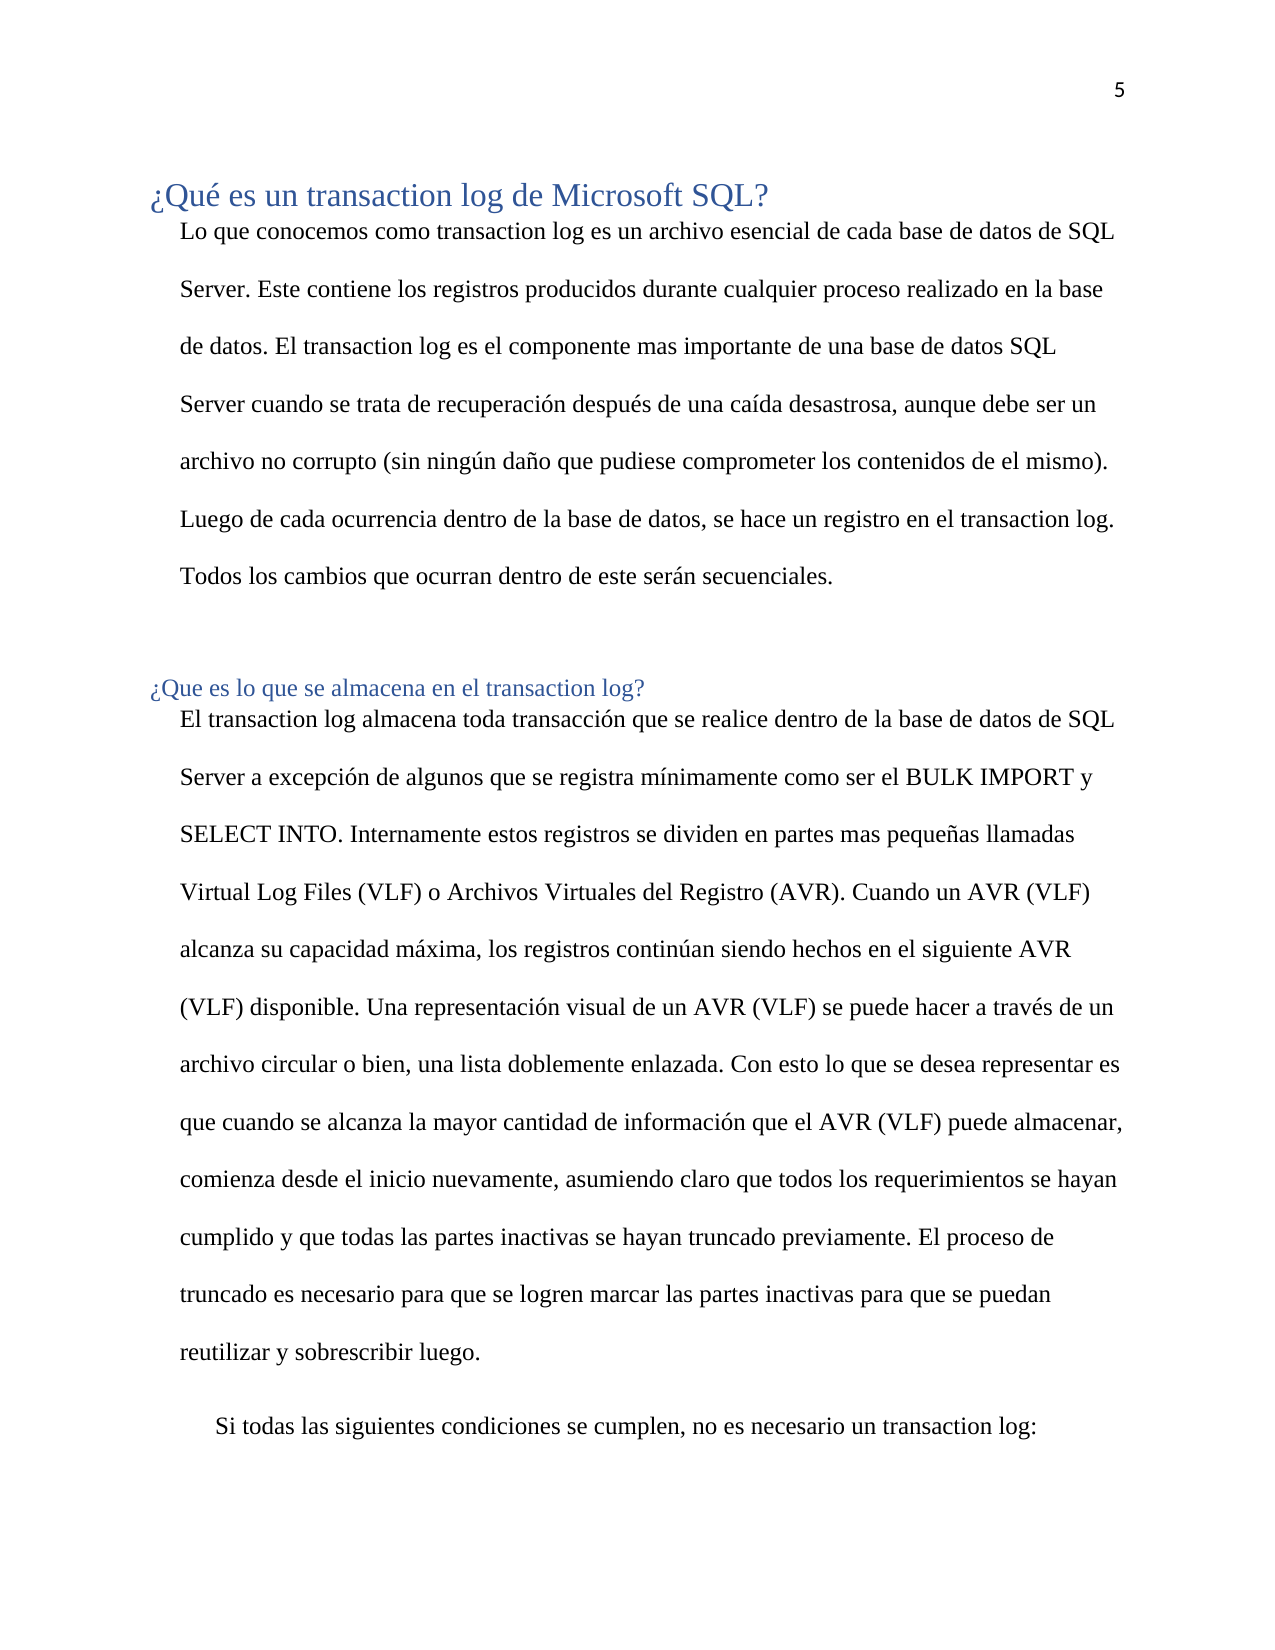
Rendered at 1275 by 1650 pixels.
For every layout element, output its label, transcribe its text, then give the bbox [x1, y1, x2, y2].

text El transaction log almacena toda transacción que se realice dentro de la base de datos de SQL Server a excepción de algunos que se registra mínimamente como ser el BULK IMPORT y SELECT INTO. Internamente estos registros se dividen en partes mas pequeñas llamadas Virtual Log Files (VLF) o Archivos Virtuales del Registro (AVR). Cuando un AVR (VLF) alcanza su capacidad máxima, los registros continúan siendo hechos en el siguiente AVR (VLF) disponible. Una representación visual de un AVR (VLF) se puede hacer a través de un archivo circular o bien, una lista doblemente enlazada. Con esto lo que se desea representar es que cuando se alcanza la mayor cantidad de información que el AVR (VLF) puede almacenar, comienza desde el inicio nuevamente, asumiendo claro que todos los requerimientos se hayan cumplido y que todas las partes inactivas se hayan truncado previamente. El proceso de truncado es necesario para que se logren marcar las partes inactivas para que se puedan reutilizar y sobrescribir luego. [179, 704, 1125, 1366]
text Si todas las siguientes condiciones se cumplen, no es necesario un transaction log: [215, 1411, 1125, 1440]
subtitle ¿Que es lo que se almacena en el transaction log? [150, 673, 1125, 702]
subtitle ¿Qué es un transaction log de Microsoft SQL? [150, 175, 1125, 213]
text Lo que conocemos como transaction log es un archivo esencial de cada base de datos de SQL Server. Este contiene los registros producidos durante cualquier proceso realizado en la base de datos. El transaction log es el componente mas importante de una base de datos SQL Server cuando se trata de recuperación después de una caída desastrosa, aunque debe ser un archivo no corrupto (sin ningún daño que pudiese comprometer los contenidos de el mismo). Luego de cada ocurrencia dentro de la base de datos, se hace un registro en el transaction log. Todos los cambios que ocurran dentro de este serán secuenciales. [179, 216, 1125, 590]
